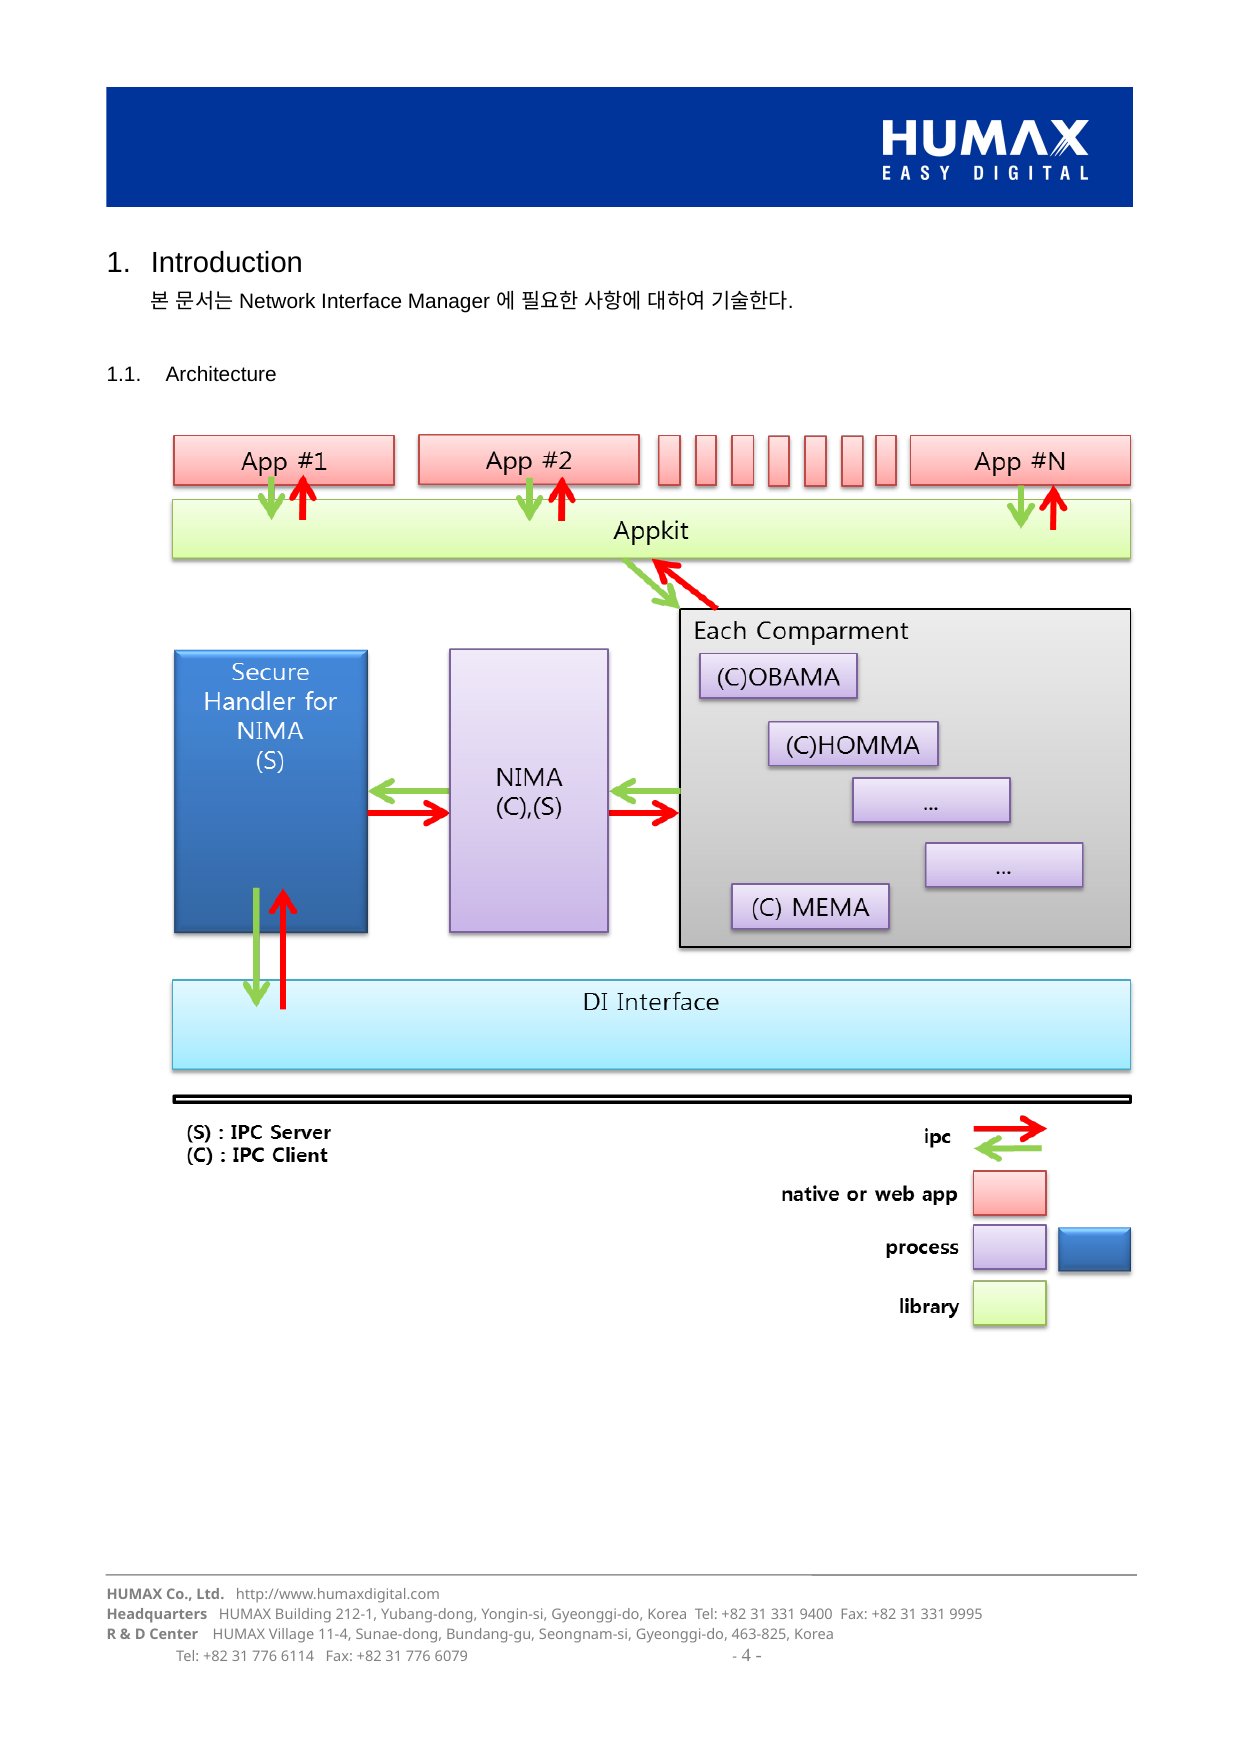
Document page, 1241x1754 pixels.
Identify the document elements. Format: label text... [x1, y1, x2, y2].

picture [106, 87, 1133, 207]
picture [165, 430, 1138, 1334]
subtitle Introduction [106, 243, 1134, 281]
subtitle Architecture [106, 356, 1134, 393]
text 본 문서는 Network Interface Manager 에 필요한 사항에 대하여 기술한다. [151, 281, 1134, 318]
